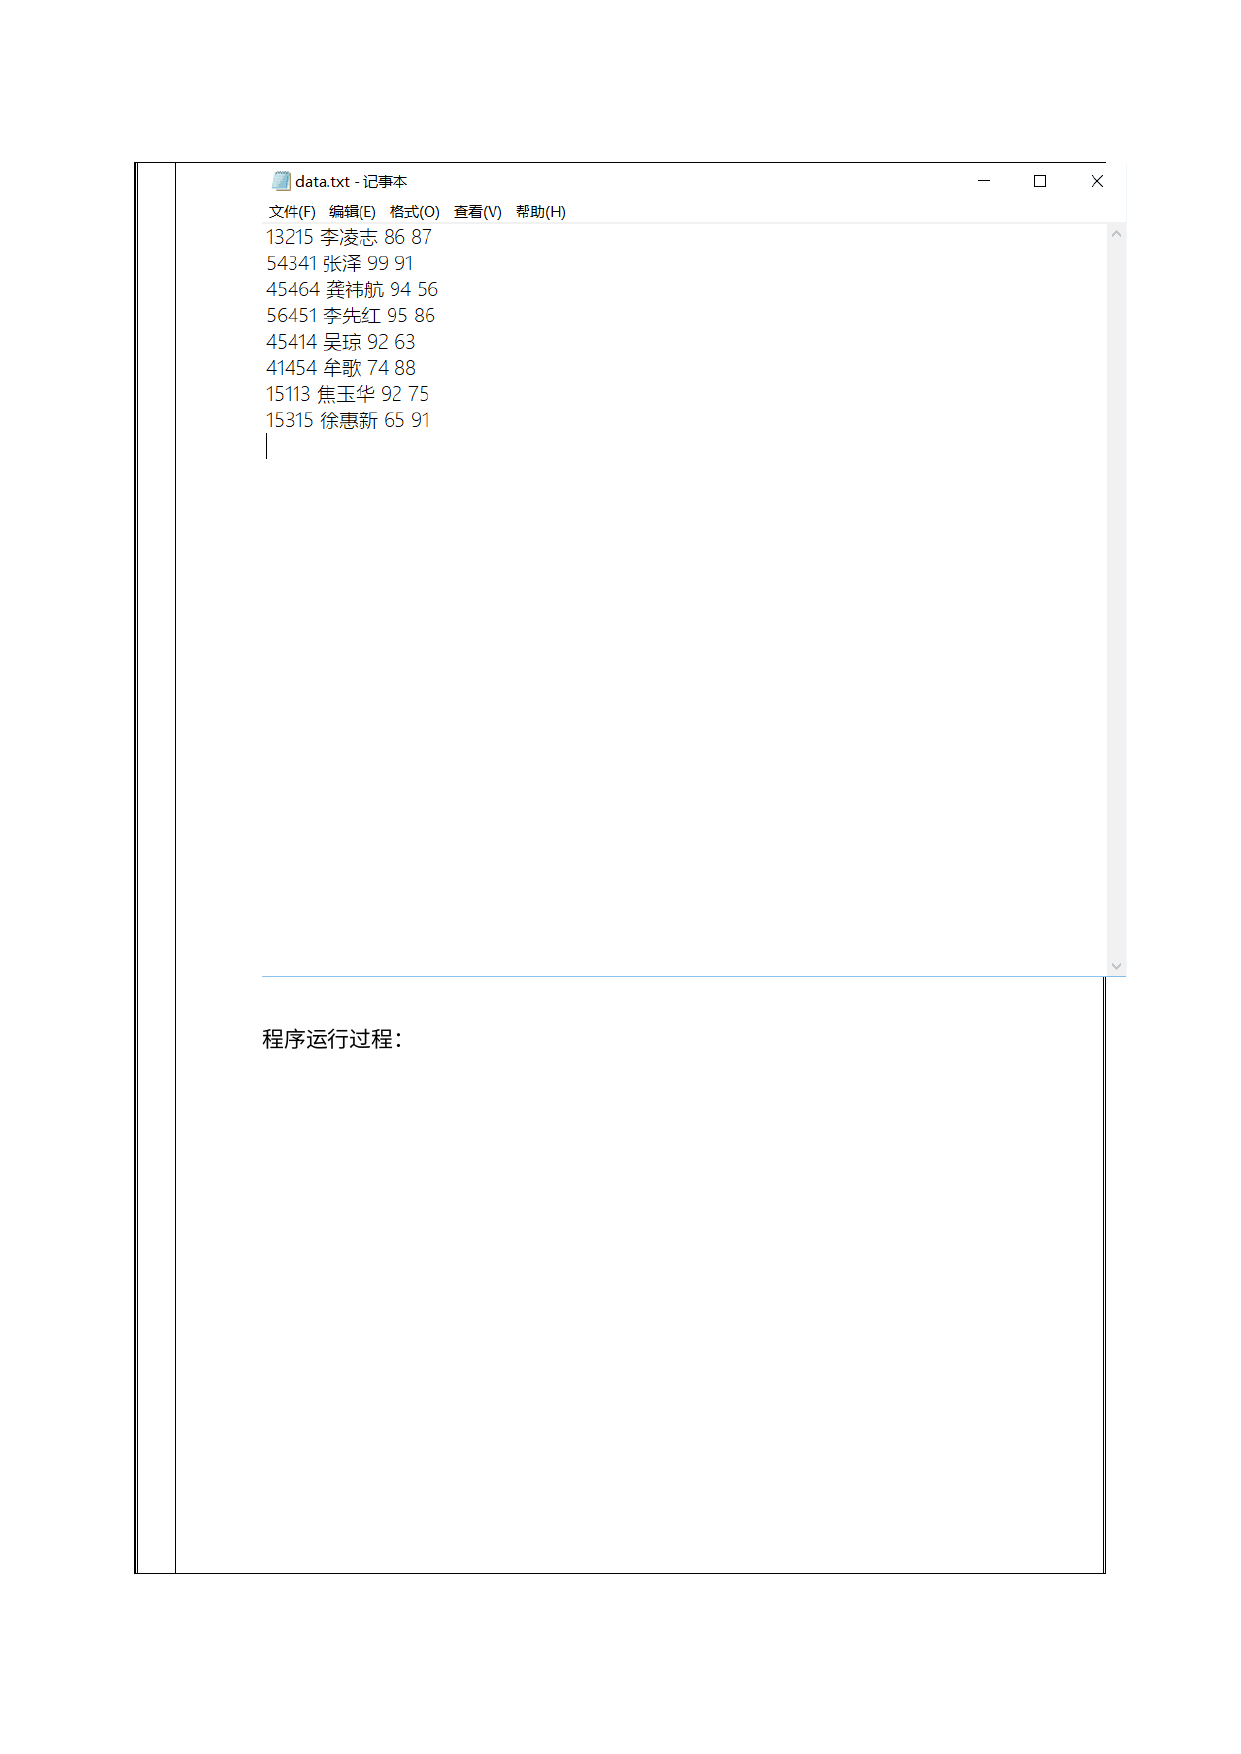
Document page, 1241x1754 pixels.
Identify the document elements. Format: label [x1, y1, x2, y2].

table_cell [176, 163, 1103, 1573]
table_cell [138, 163, 175, 1573]
picture [262, 163, 1127, 977]
